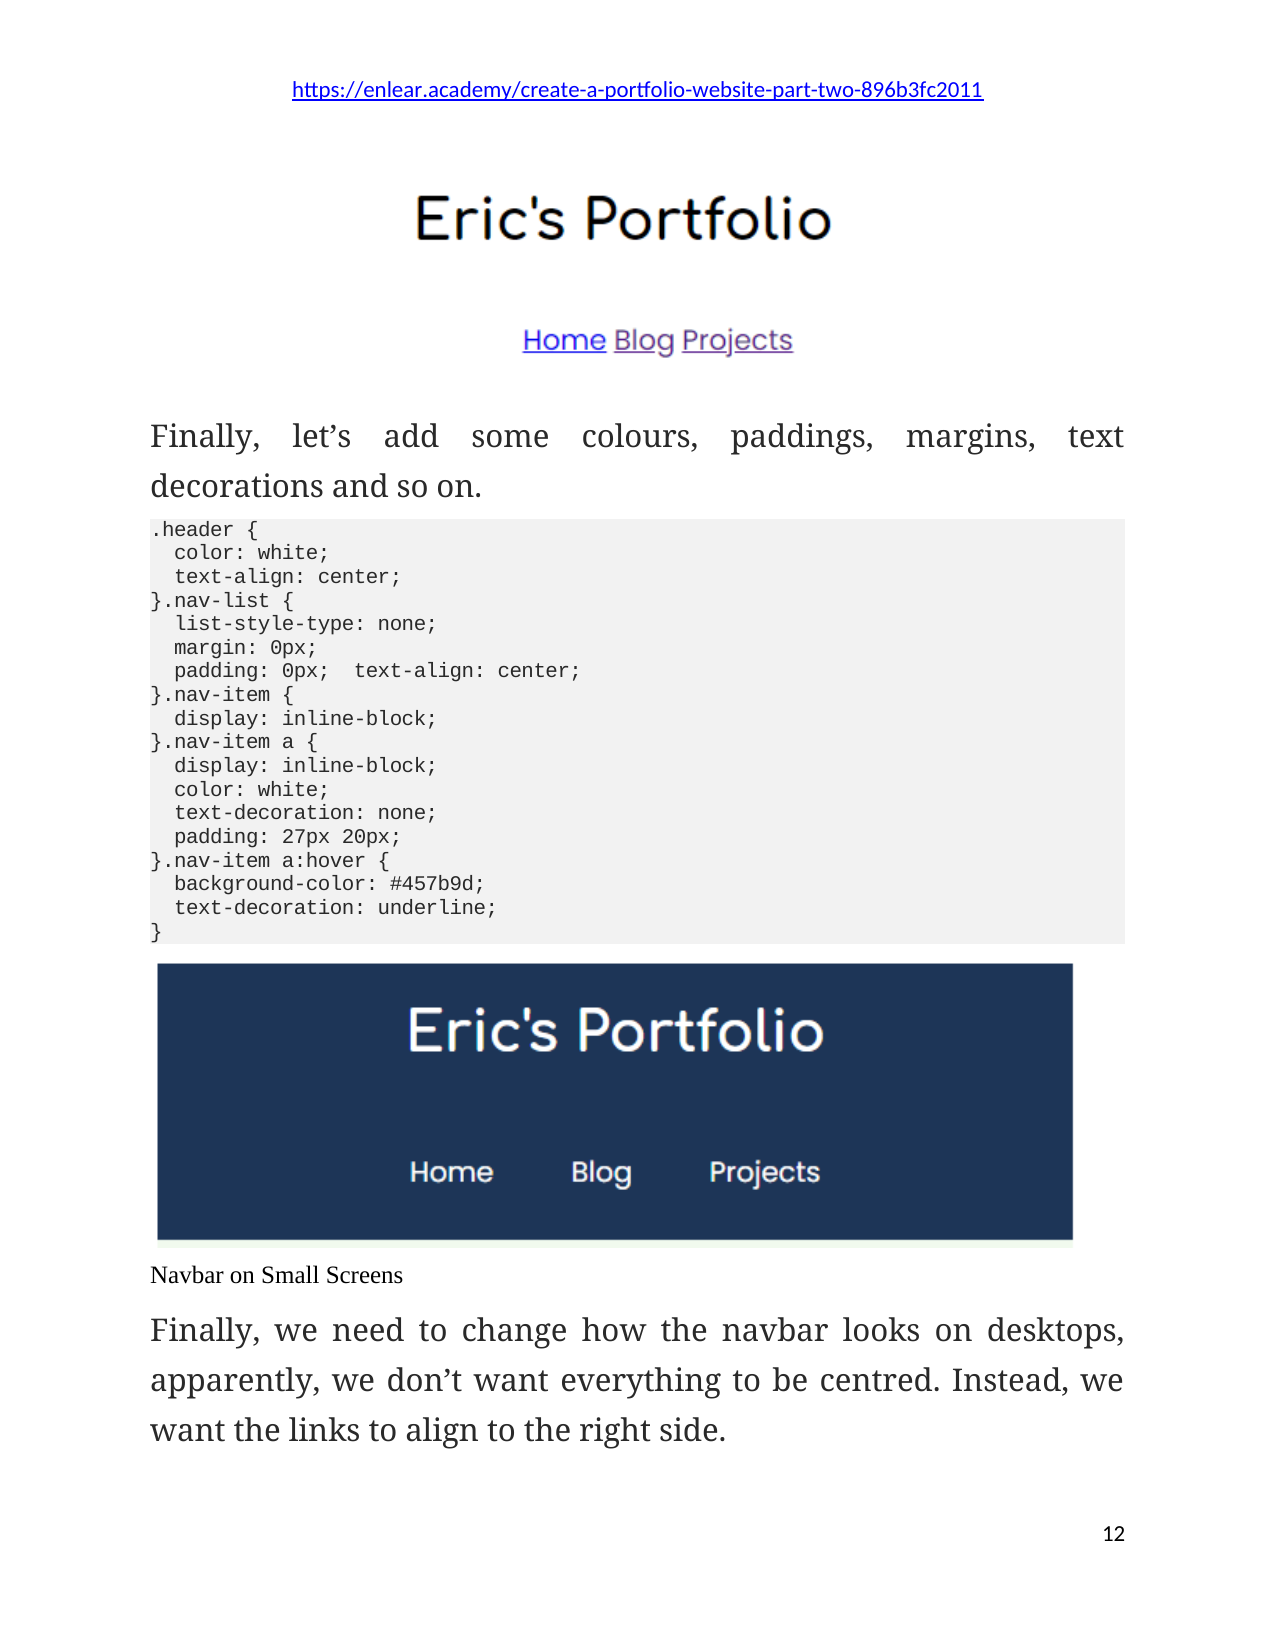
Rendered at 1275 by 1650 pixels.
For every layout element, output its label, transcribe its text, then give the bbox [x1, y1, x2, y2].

text Navbar on Small Screens [150, 1260, 1125, 1288]
picture [150, 150, 1090, 394]
picture [150, 956, 1081, 1248]
text Finally, let’s add some colours, paddings, margins, text decorations and so on. [150, 406, 1125, 506]
text .header { color: white; text-align: center; }.nav-list { list-style-type: none; margin: 0px; padding: 0px; text-align: center; }.nav-item { display: inline-block; }.nav-item a { display: inline-block; color: white; text-decoration: none; padding: 27px 20px; }.nav-item a:hover { background-color: #457b9d; text-decoration: underline; } [150, 519, 1125, 944]
text Finally, we need to change how the navbar looks on desktops, apparently, we don’t want everything to be centred. Instead, we want the links to align to the right side. [150, 1301, 1125, 1451]
